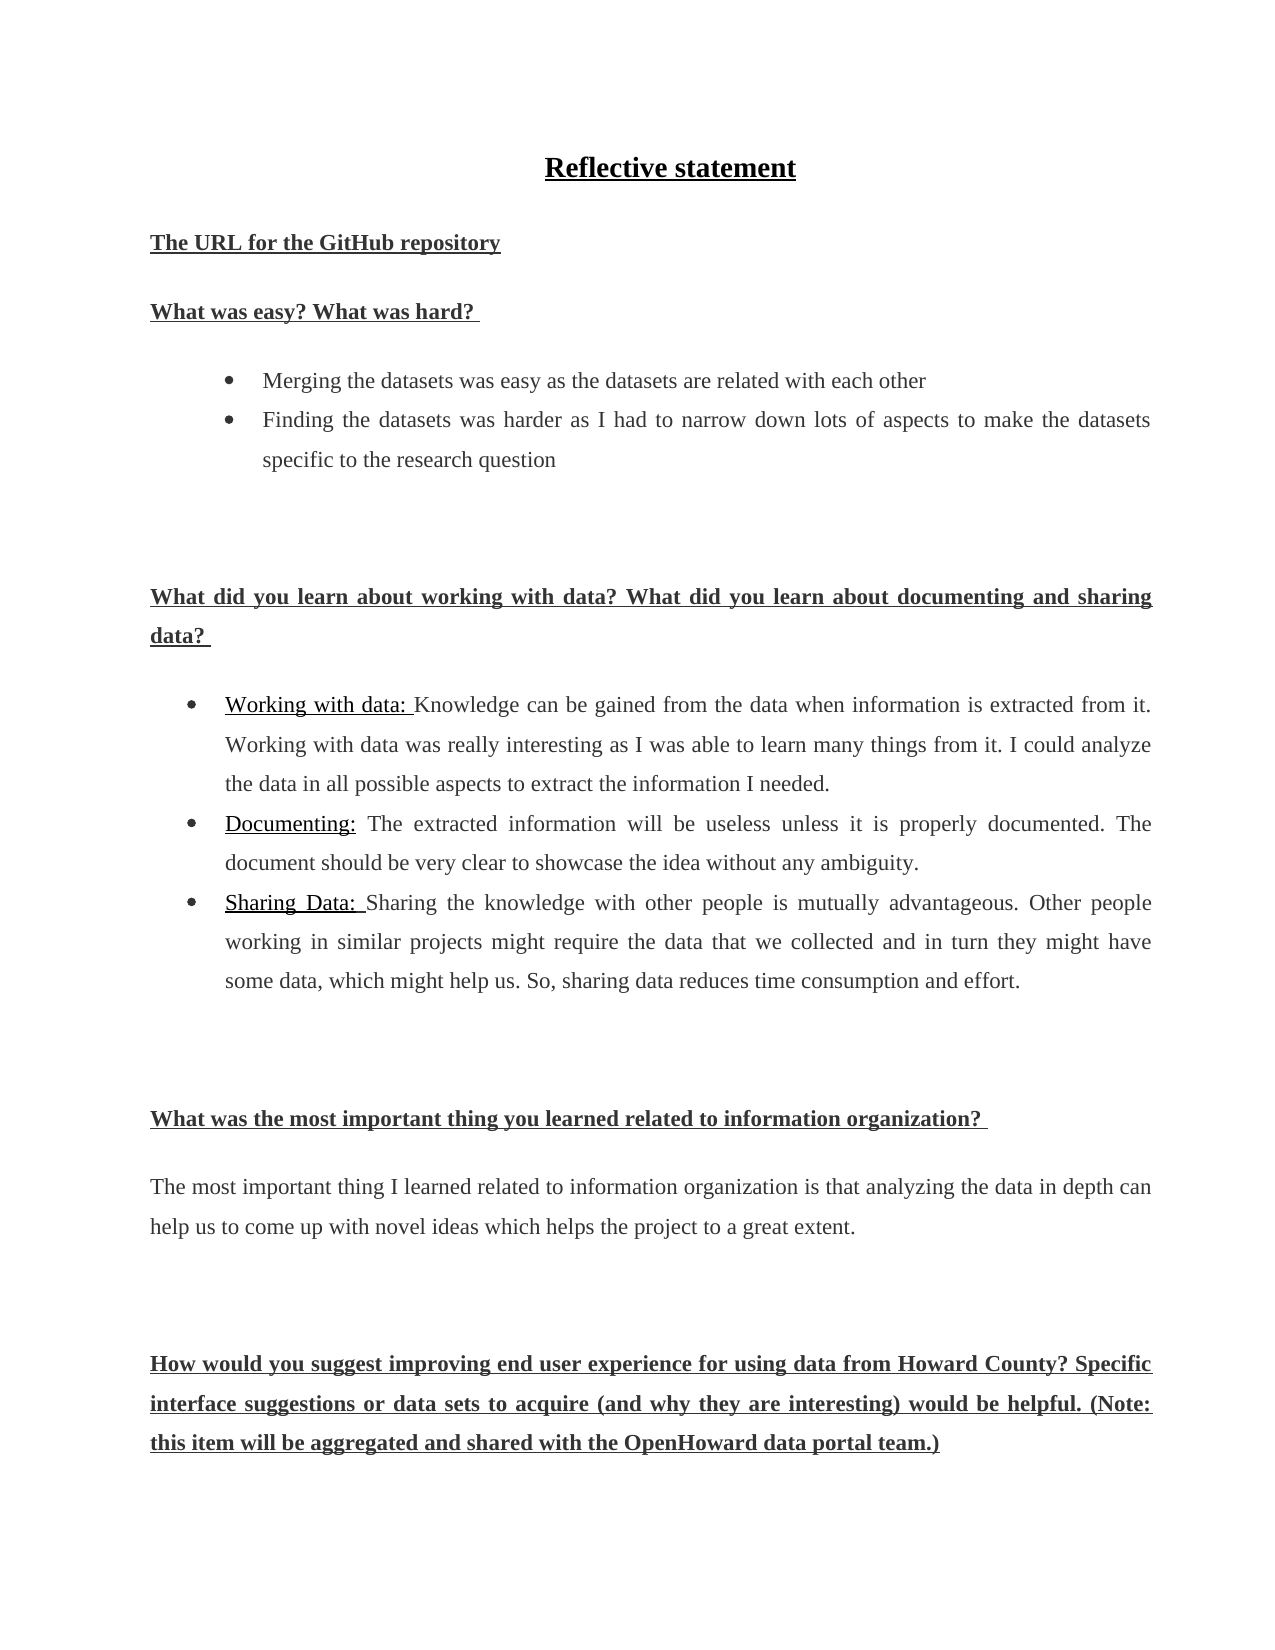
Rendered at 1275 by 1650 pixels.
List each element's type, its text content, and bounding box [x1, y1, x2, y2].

list Merging the datasets was easy as the datasets are related with each other [225, 367, 1153, 393]
text The most important thing I learned related to information organization is that analyzing the data in depth can help us to come up with novel ideas which helps the project to a great extent. [150, 1173, 1153, 1239]
text What did you learn about working with data? What did you learn about documenting and sharing data? [150, 607, 1153, 649]
list Sharing Data: Sharing the knowledge with other people is mutually advantageous. Other people working in similar projects might require the data that we collected and in turn they might have some data, which might help us. So, sharing data reduces time consumption and effort. [187, 888, 1153, 994]
list Finding the datasets was harder as I had to narrow down lots of aspects to make the datasets specific to the research question [225, 406, 1153, 472]
text The URL for the GitHub repository [122, 229, 1153, 256]
text What was easy? What was hard? [150, 298, 1153, 324]
text What did you learn about working with data? What did you learn about documenting and sharing data? [150, 583, 1153, 606]
list Working with data: Knowledge can be gained from the data when information is extracted from it. Working with data was really interesting as I was able to learn many things from it. I could analyze the data in all possible aspects to extract the information I needed. [187, 691, 1153, 796]
text How would you suggest improving end user experience for using data from Howard County? Specific interface suggestions or data sets to acquire (and why they are interesting) would be helpful. (Note: this item will be aggregated and shared with the OpenHoward data portal team.) [150, 1374, 1153, 1413]
text How would you suggest improving end user experience for using data from Howard County? Specific interface suggestions or data sets to acquire (and why they are interesting) would be helpful. (Note: this item will be aggregated and shared with the OpenHoward data portal team.) [150, 1414, 1153, 1456]
text How would you suggest improving end user experience for using data from Howard County? Specific interface suggestions or data sets to acquire (and why they are interesting) would be helpful. (Note: this item will be aggregated and shared with the OpenHoward data portal team.) [150, 1350, 1153, 1373]
text Reflective statement [187, 150, 1153, 183]
list Documenting: The extracted information will be useless unless it is properly documented. The document should be very clear to showcase the idea without any ambiguity. [187, 809, 1153, 875]
text What was the most important thing you learned related to information organization? [150, 1105, 1153, 1131]
